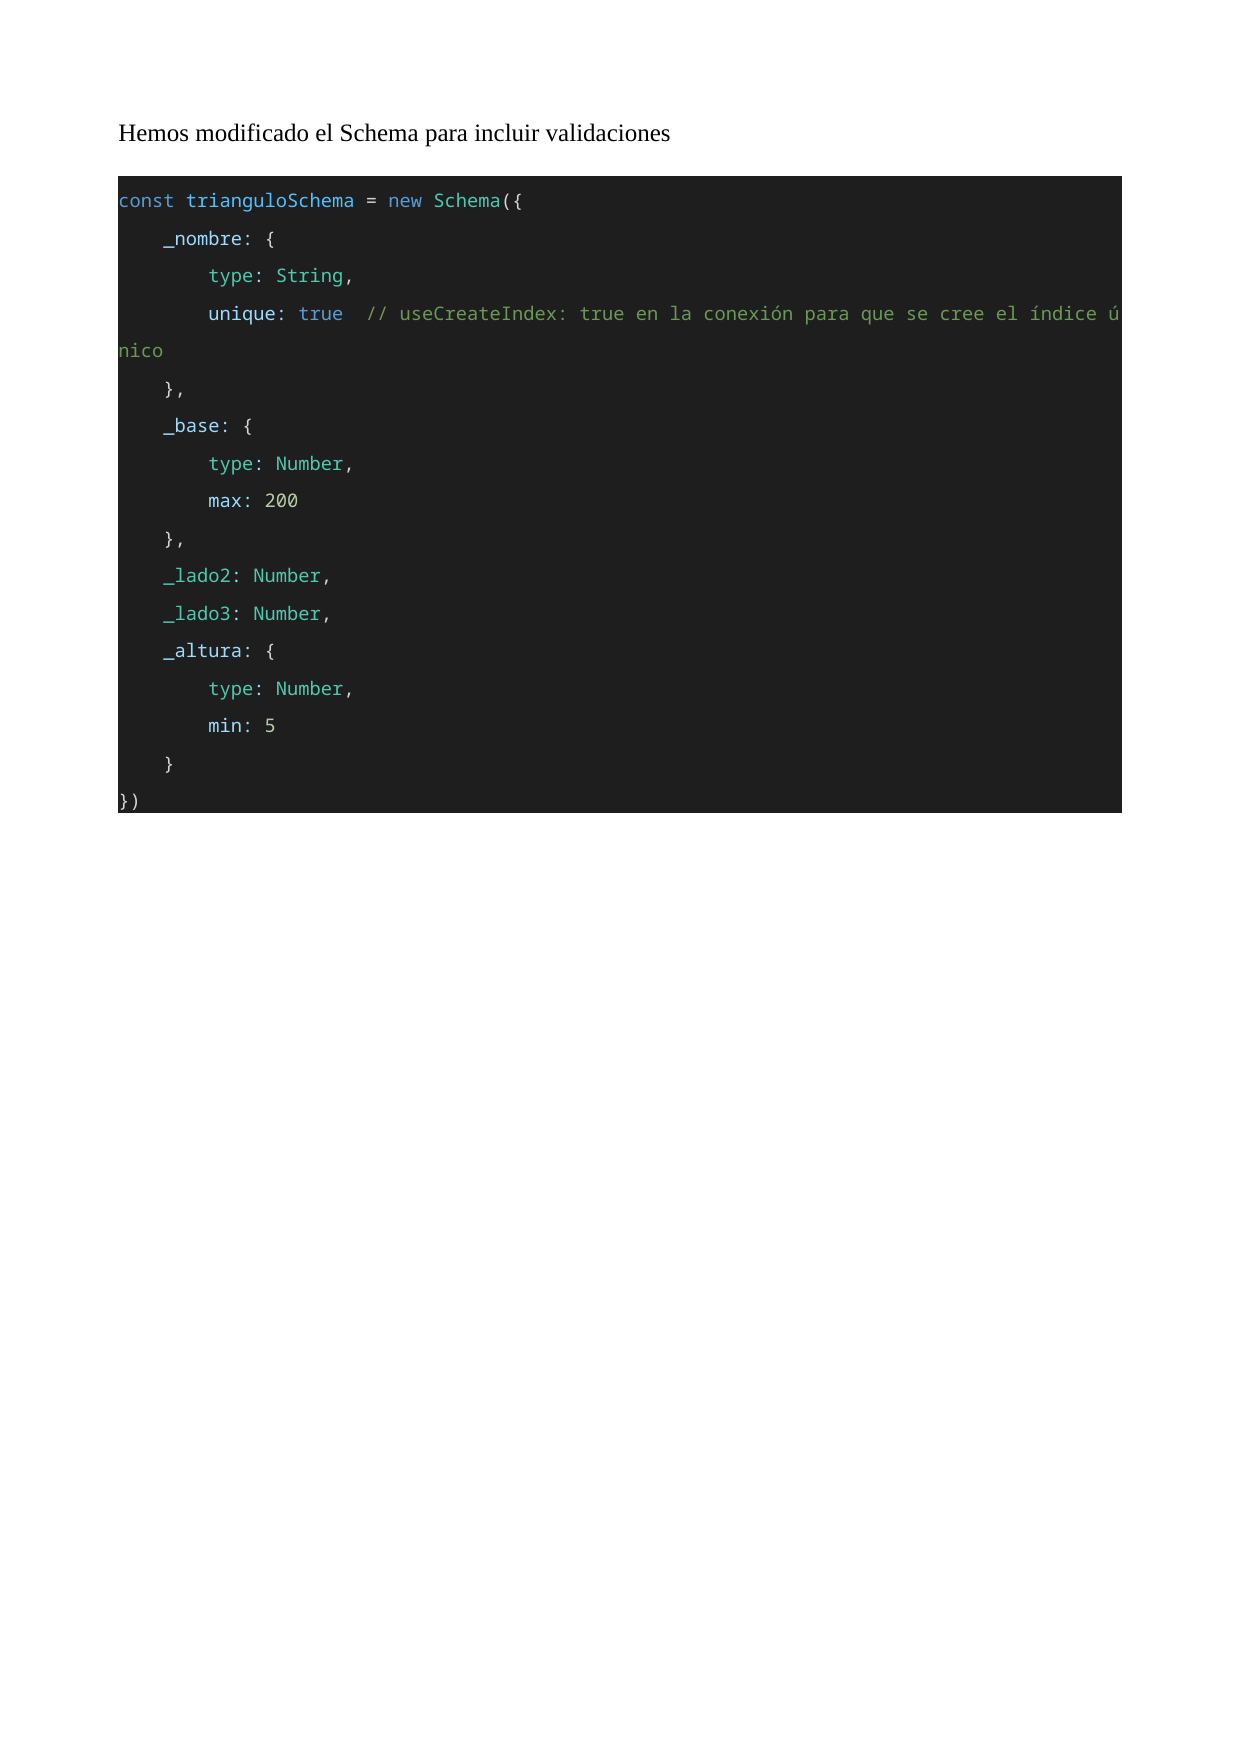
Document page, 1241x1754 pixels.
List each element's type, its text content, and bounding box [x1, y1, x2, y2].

text _lado2: Number, [118, 551, 1122, 588]
text Hemos modificado el Schema para incluir validaciones [118, 118, 1122, 147]
text } [118, 738, 1122, 776]
text unique: true // useCreateIndex: true en la conexión para que se cree el índice único [118, 288, 1122, 363]
text type: Number, [118, 663, 1122, 701]
text type: String, [118, 251, 1122, 288]
text _base: { [118, 401, 1122, 438]
text }) [118, 776, 1122, 813]
text max: 200 [118, 476, 1122, 513]
text const trianguloSchema = new Schema({ [118, 176, 1122, 213]
text }, [118, 363, 1122, 401]
text type: Number, [118, 438, 1122, 476]
text _nombre: { [118, 213, 1122, 251]
text _altura: { [118, 626, 1122, 663]
text _lado3: Number, [118, 588, 1122, 626]
text }, [118, 513, 1122, 551]
text min: 5 [118, 701, 1122, 738]
